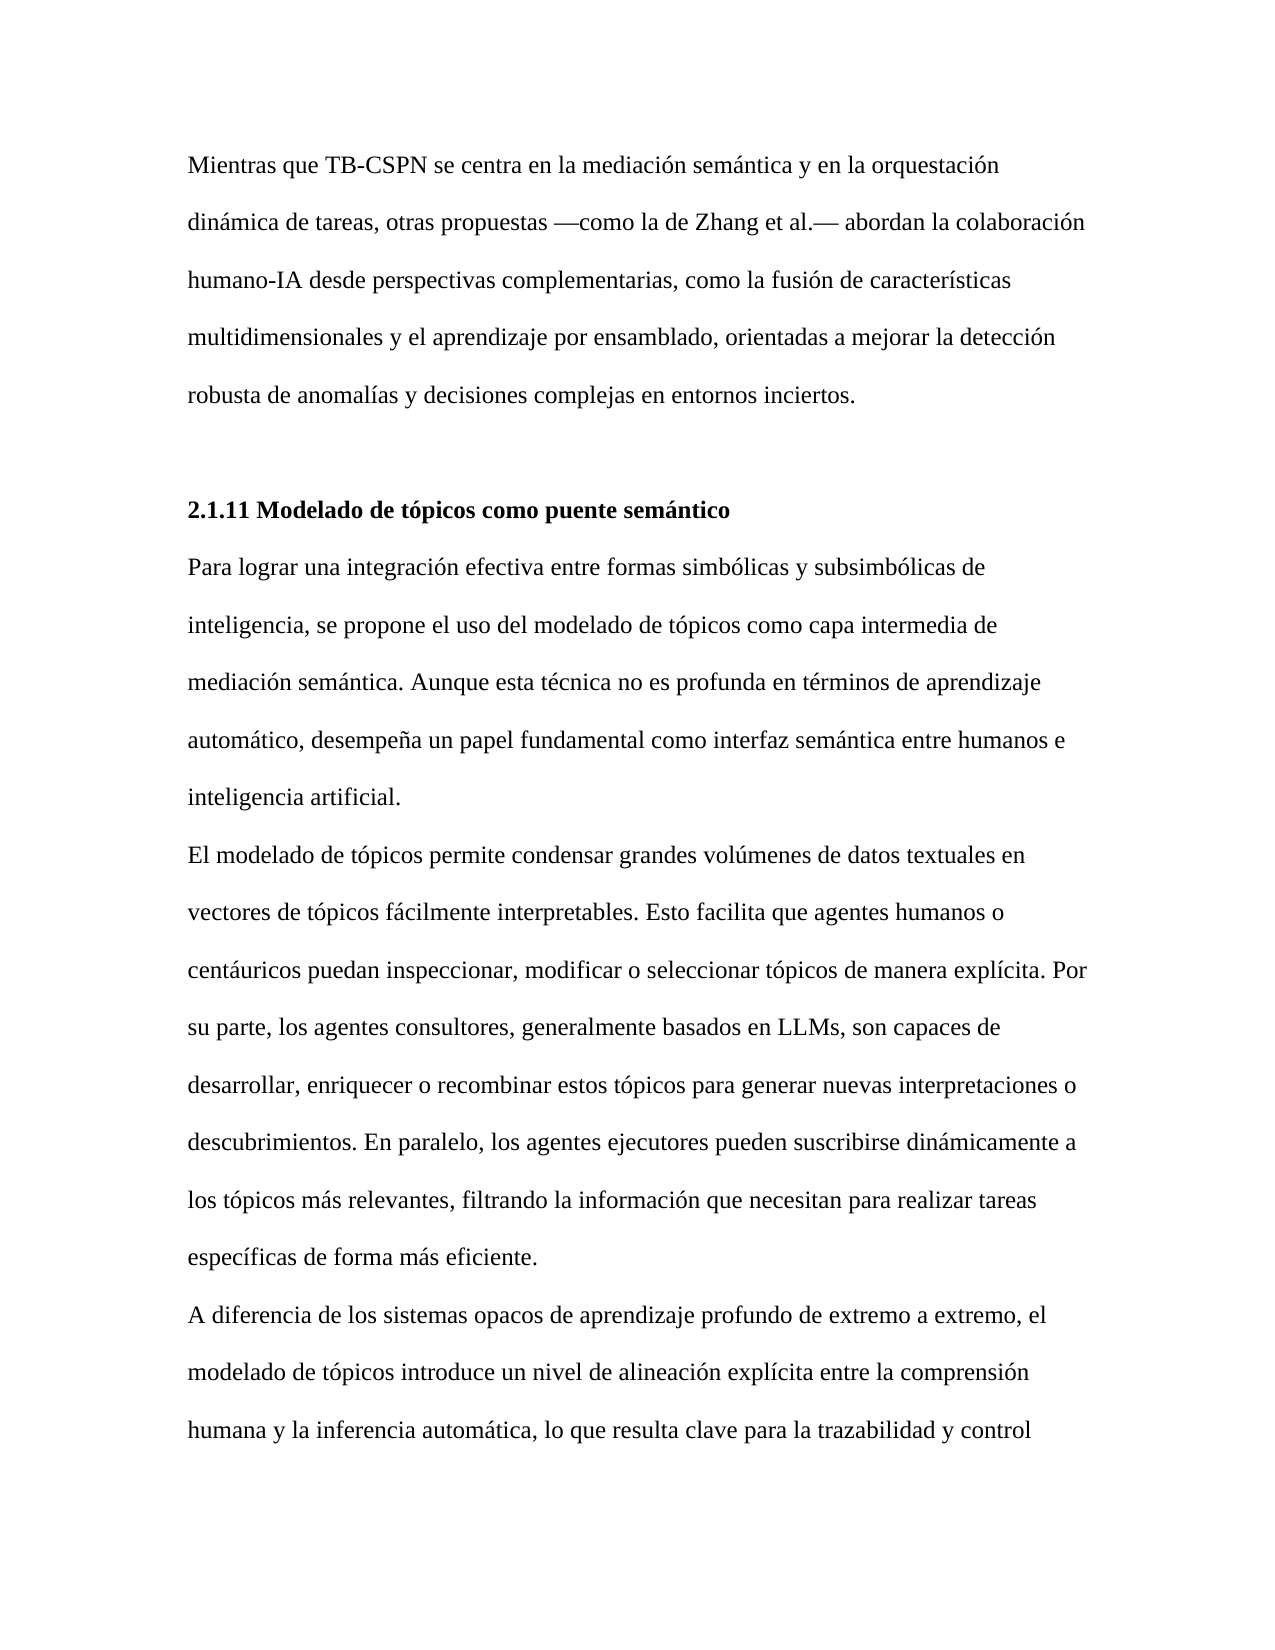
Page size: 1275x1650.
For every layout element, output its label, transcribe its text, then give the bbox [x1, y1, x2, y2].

text Para lograr una integración efectiva entre formas simbólicas y subsimbólicas de inteligencia, se propone el uso del modelado de tópicos como capa intermedia de mediación semántica. Aunque esta técnica no es profunda en términos de aprendizaje automático, desempeña un papel fundamental como interfaz semántica entre humanos e inteligencia artificial. [187, 552, 1087, 811]
text Mientras que TB-CSPN se centra en la mediación semántica y en la orquestación dinámica de tareas, otras propuestas —como la de Zhang et al.— abordan la colaboración humano-IA desde perspectivas complementarias, como la fusión de características multidimensionales y el aprendizaje por ensamblado, orientadas a mejorar la detección robusta de anomalías y decisiones complejas en entornos inciertos. [187, 150, 1087, 409]
text El modelado de tópicos permite condensar grandes volúmenes de datos textuales en vectores de tópicos fácilmente interpretables. Esto facilita que agentes humanos o centáuricos puedan inspeccionar, modificar o seleccionar tópicos de manera explícita. Por su parte, los agentes consultores, generalmente basados en LLMs, son capaces de desarrollar, enriquecer o recombinar estos tópicos para generar nuevas interpretaciones o descubrimientos. En paralelo, los agentes ejecutores pueden suscribirse dinámicamente a los tópicos más relevantes, filtrando la información que necesitan para realizar tareas específicas de forma más eficiente. [187, 840, 1087, 1271]
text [187, 1300, 1087, 1444]
text 2.1.11 Modelado de tópicos como puente semántico [187, 495, 1087, 524]
